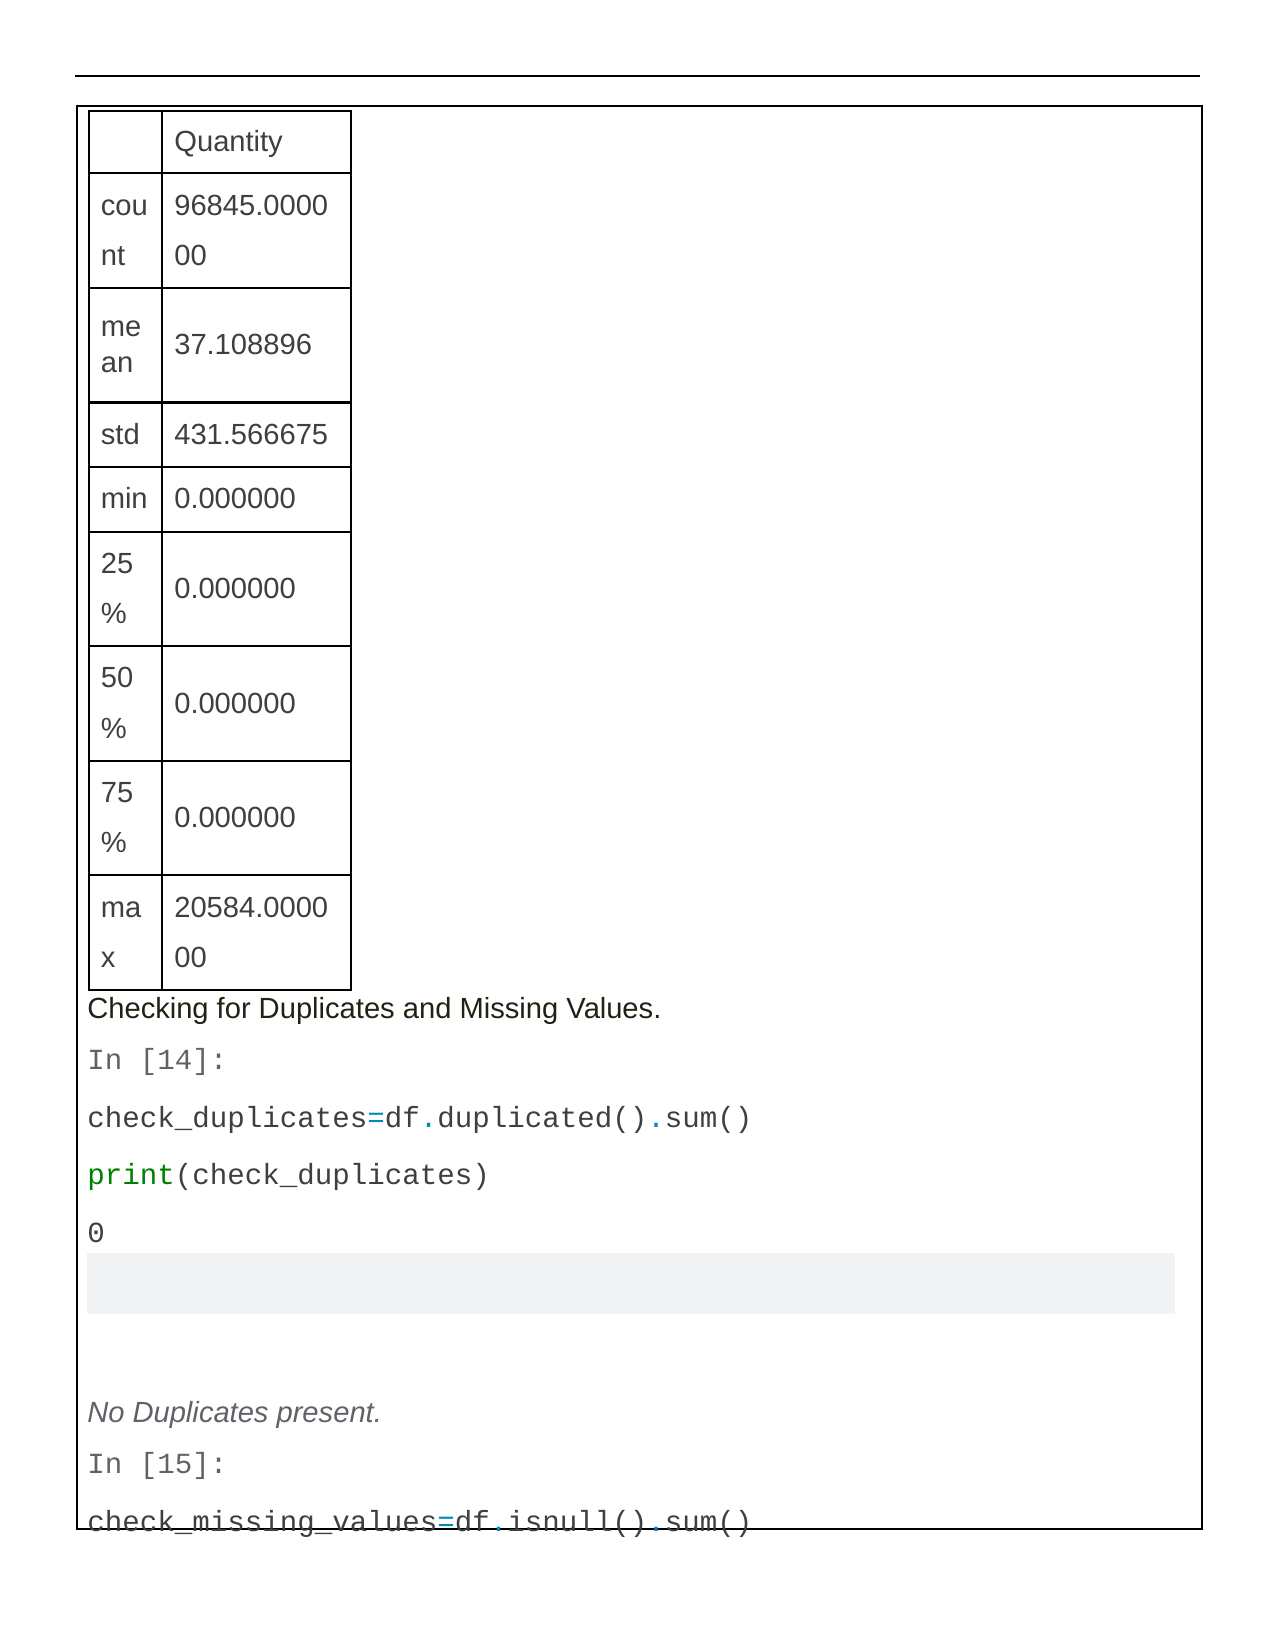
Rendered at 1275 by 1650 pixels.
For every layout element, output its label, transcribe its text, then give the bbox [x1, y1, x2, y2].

table_header Checking for Duplicates and Missing Values. In [14]: check_duplicates=df.duplicated().sum() print(check_duplicates) 0 No Duplicates present. In [15]: check_missing_values=df.isnull().sum() [78, 107, 1201, 1528]
